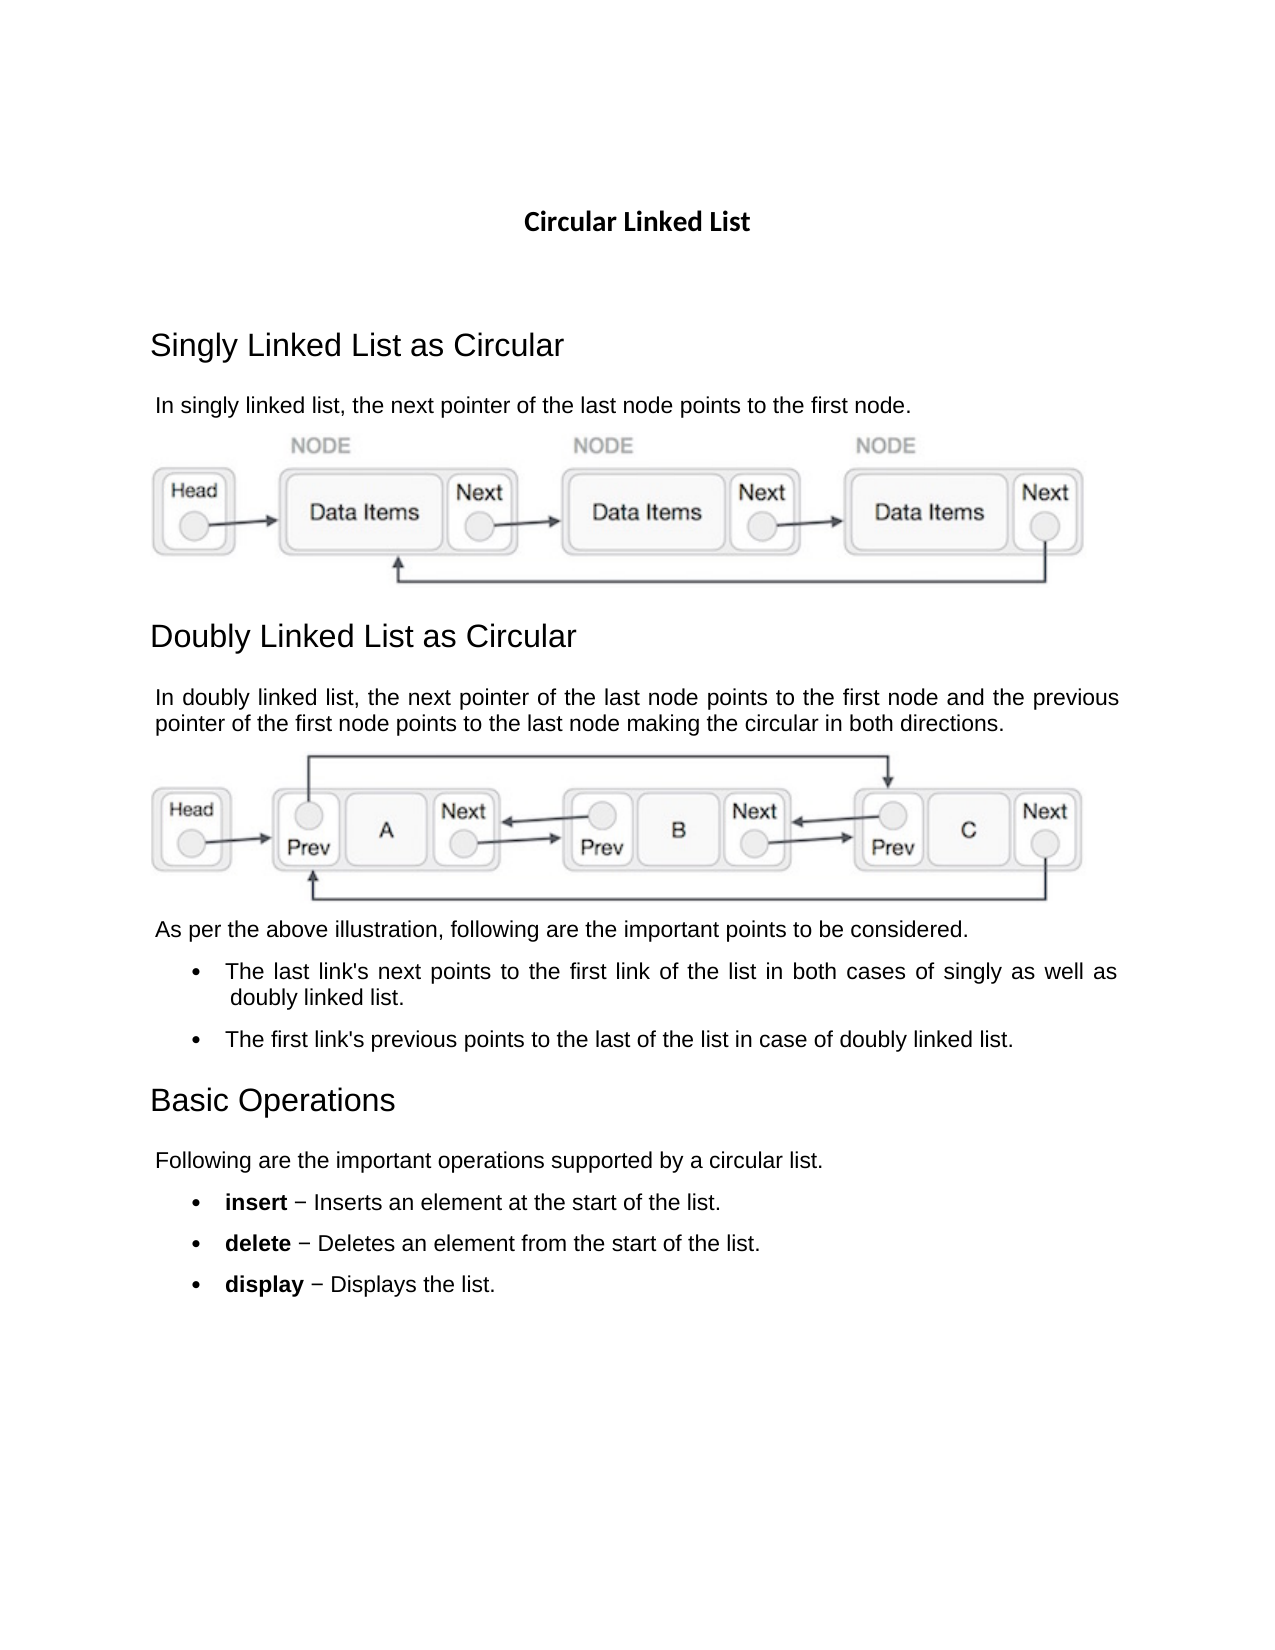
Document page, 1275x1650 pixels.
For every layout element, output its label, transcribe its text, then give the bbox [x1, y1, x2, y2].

text In doubly linked list, the next pointer of the last node points to the first node and the previous pointer of the first node points to the last node making the circular in both directions. [155, 683, 1120, 736]
list insert − Inserts an element at the start of the list. [192, 1189, 1120, 1215]
text In singly linked list, the next pointer of the last node points to the first node. [155, 392, 1120, 419]
text Basic Operations [150, 1081, 1125, 1118]
list The first link's previous points to the last of the list in case of doubly linked list. [192, 1026, 1120, 1052]
picture [150, 433, 1087, 588]
text Doubly Linked List as Circular [150, 617, 1125, 654]
text Following are the important operations supported by a circular list. [155, 1147, 1120, 1174]
text Circular Linked List [150, 203, 1125, 239]
list display − Displays the list. [192, 1271, 1120, 1298]
text Singly Linked List as Circular [150, 326, 1125, 363]
text As per the above illustration, following are the important points to be considered. [155, 916, 1120, 943]
list The last link's next points to the first link of the list in both cases of singly as well as doubly linked list. [192, 958, 1120, 1011]
list delete − Deletes an element from the start of the list. [192, 1230, 1120, 1256]
picture [150, 751, 1087, 904]
